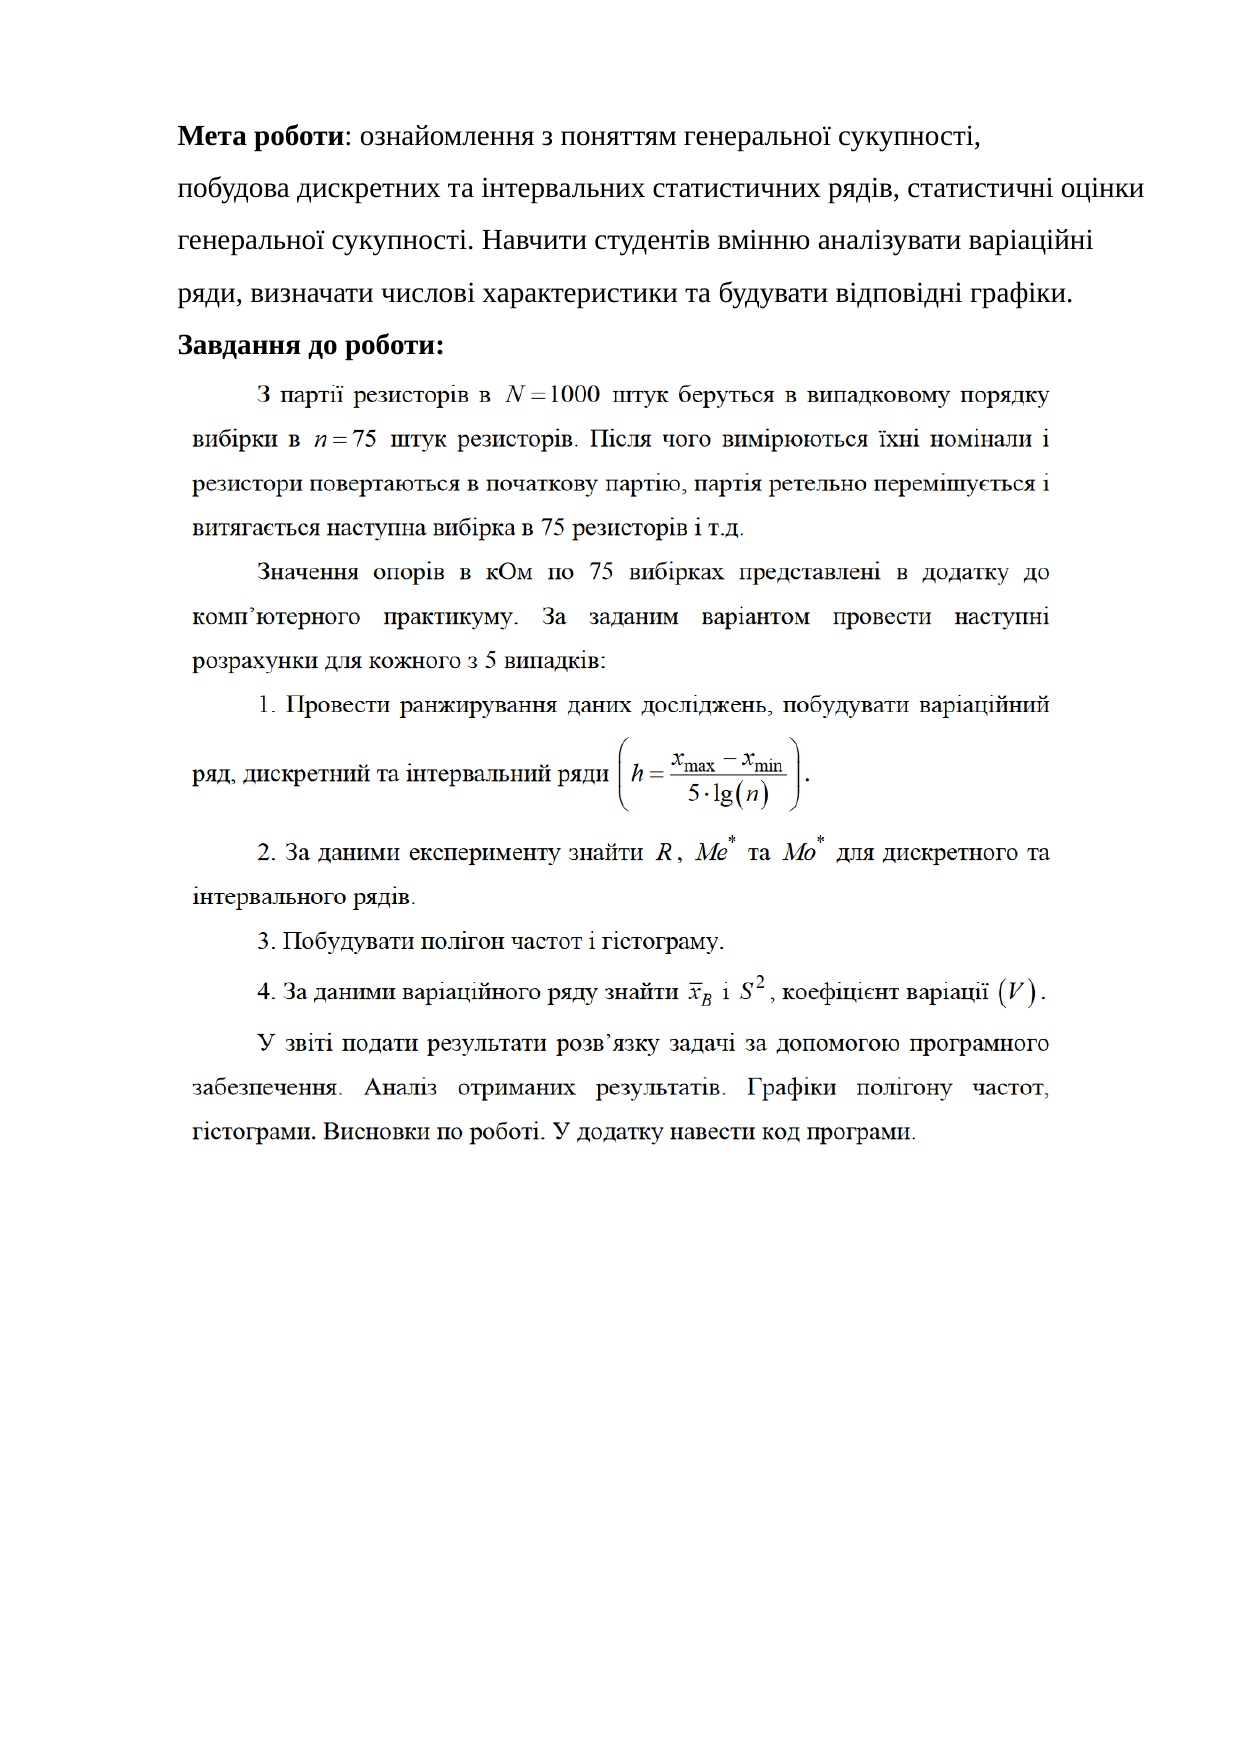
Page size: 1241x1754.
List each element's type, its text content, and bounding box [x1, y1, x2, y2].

text побудова дискретних та інтервальних статистичних рядів, статистичні оцінки [177, 170, 1152, 204]
text Мета роботи: ознайомлення з поняттям генеральної сукупності, [177, 118, 1152, 152]
text Завдання до роботи: [177, 327, 1152, 360]
text ряди, визначати числові характеристики та будувати відповідні графіки. [177, 275, 1152, 308]
text генеральної сукупності. Навчити студентів вмінню аналізувати варіаційні [177, 222, 1152, 256]
picture [177, 379, 1055, 1149]
